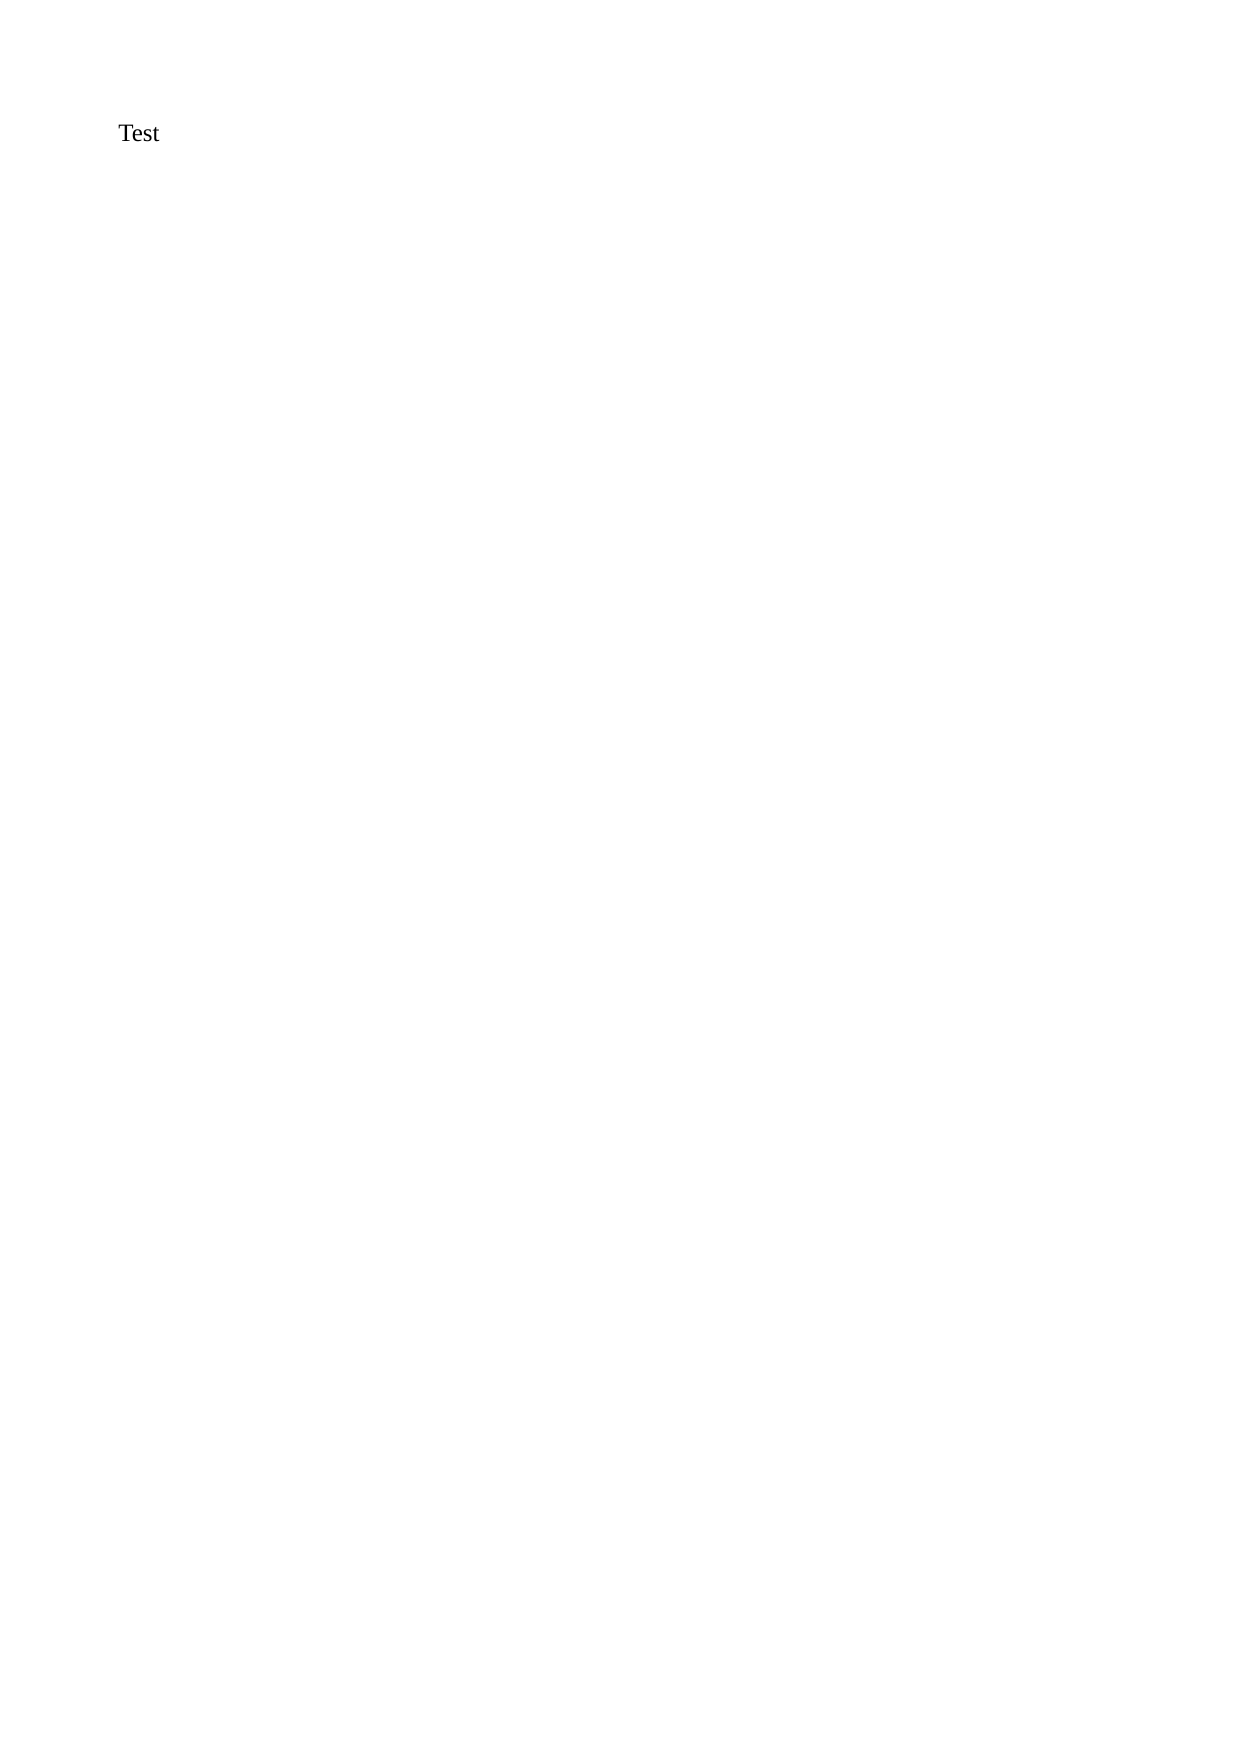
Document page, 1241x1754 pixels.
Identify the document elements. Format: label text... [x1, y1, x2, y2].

text Test [118, 118, 1122, 147]
